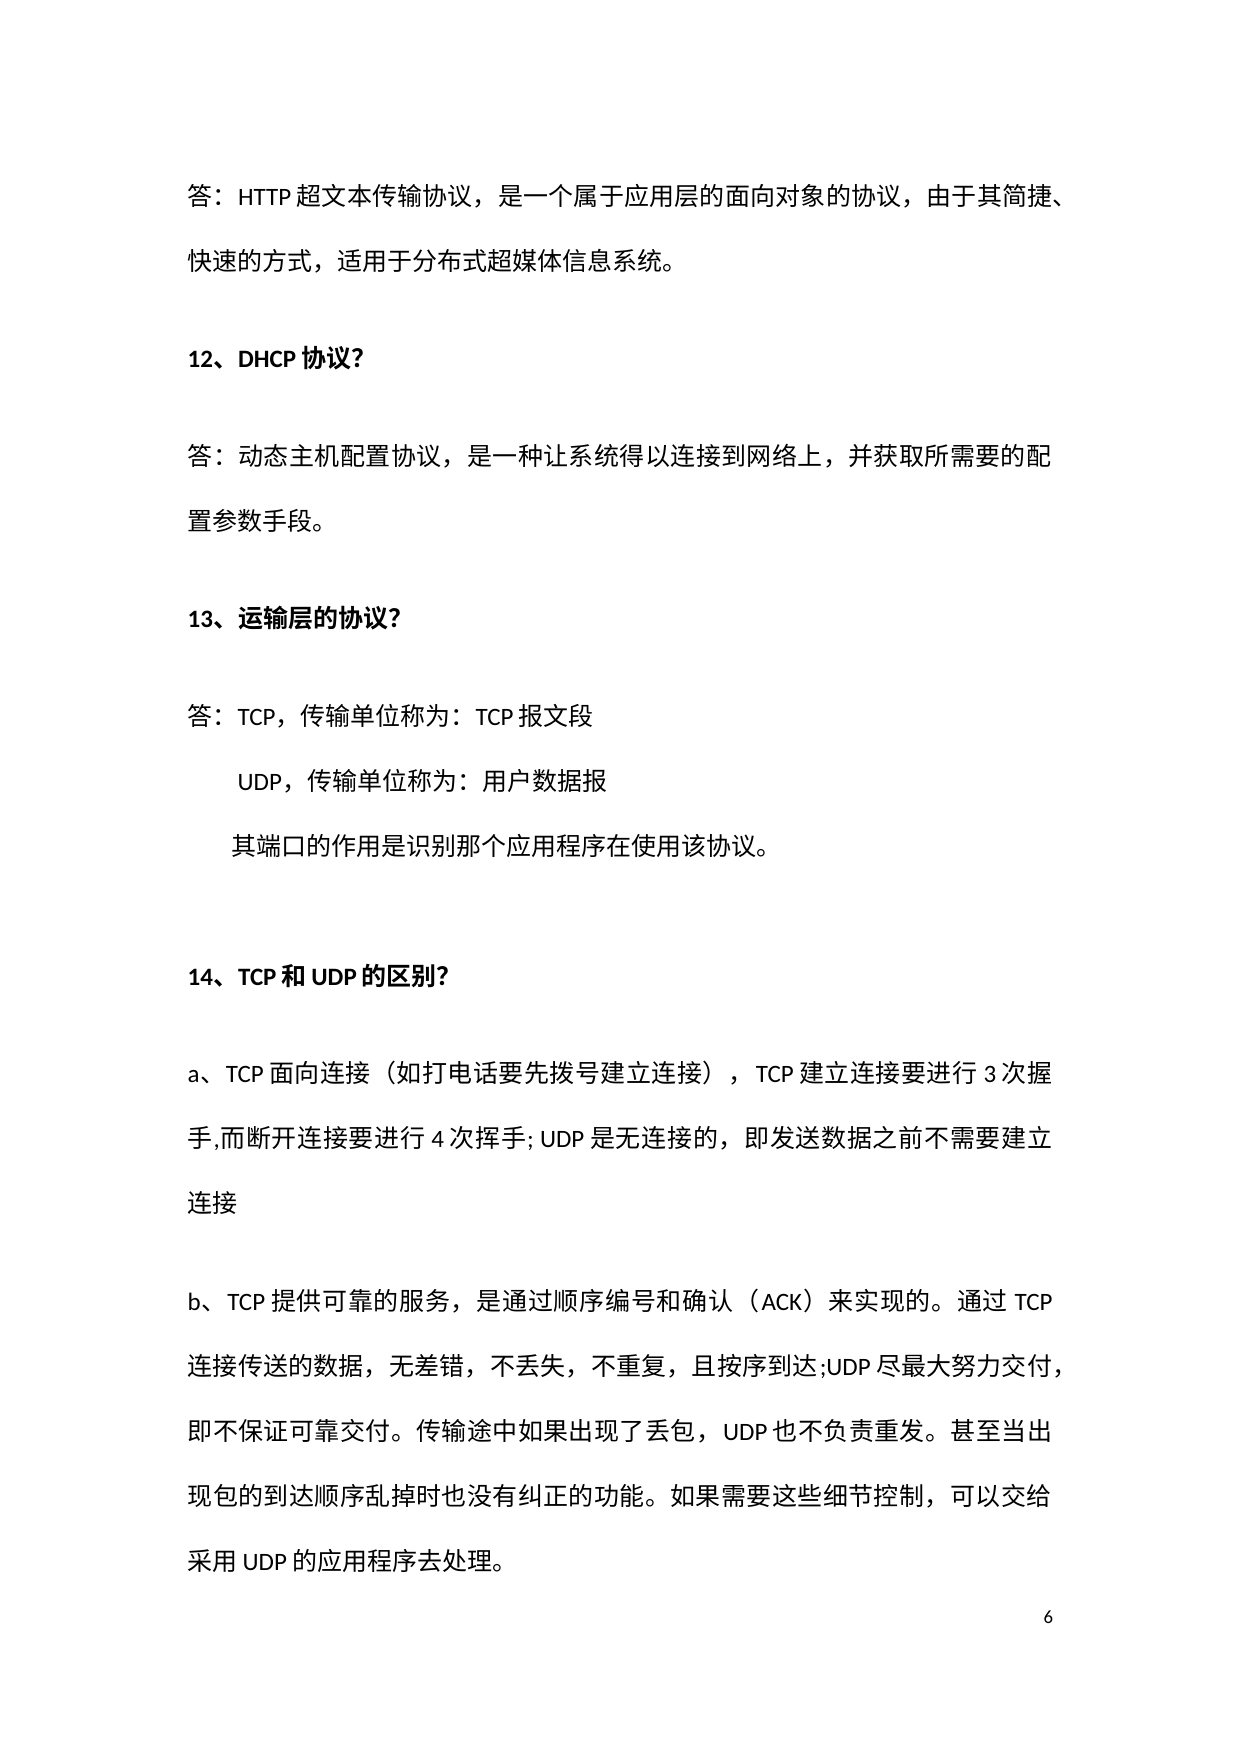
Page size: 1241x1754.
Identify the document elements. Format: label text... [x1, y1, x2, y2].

text a、TCP面向连接（如打电话要先拨号建立连接），TCP建立连接要进行3次握手,而断开连接要进行4次挥手; UDP是无连接的，即发送数据之前不需要建立连接 [187, 1039, 1053, 1234]
text 答：HTTP超文本传输协议，是一个属于应用层的面向对象的协议，由于其简捷、快速的方式，适用于分布式超媒体信息系统。 [187, 162, 1053, 292]
text 14、TCP和UDP的区别？ [187, 942, 1053, 1007]
text 13、运输层的协议？ [187, 584, 1053, 649]
text UDP，传输单位称为：用户数据报 [187, 747, 1053, 812]
text 答：TCP，传输单位称为：TCP报文段 [187, 682, 1053, 747]
text 其端口的作用是识别那个应用程序在使用该协议。 [187, 812, 1053, 877]
text b、TCP提供可靠的服务，是通过顺序编号和确认（ACK）来实现的。通过TCP连接传送的数据，无差错，不丢失，不重复，且按序到达;UDP尽最大努力交付，即不保证可靠交付。传输途中如果出现了丢包，UDP也不负责重发。甚至当出现包的到达顺序乱掉时也没有纠正的功能。如果需要这些细节控制，可以交给采用UDP的应用程序去处理。 [187, 1267, 1053, 1592]
text 答：动态主机配置协议，是一种让系统得以连接到网络上，并获取所需要的配置参数手段。 [187, 422, 1053, 552]
text 12、DHCP协议？ [187, 324, 1053, 389]
